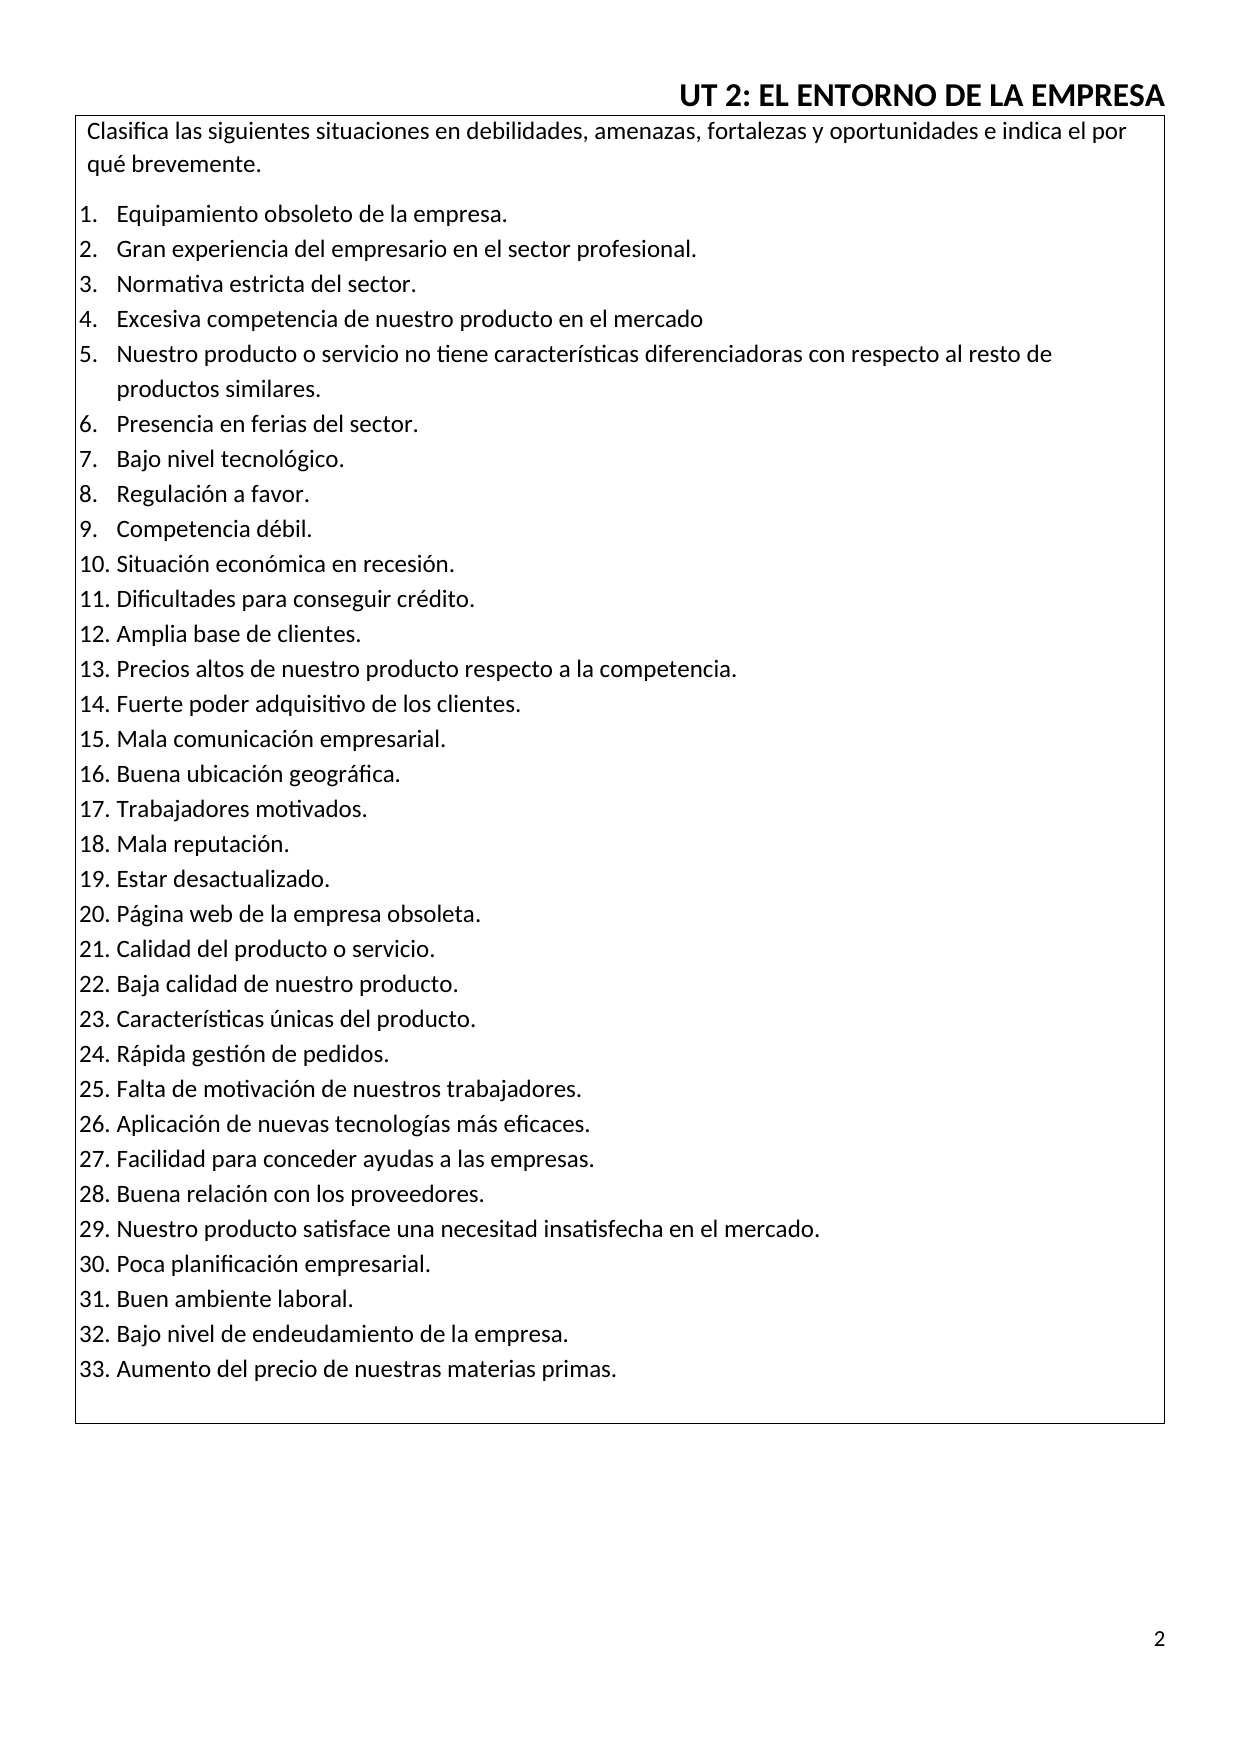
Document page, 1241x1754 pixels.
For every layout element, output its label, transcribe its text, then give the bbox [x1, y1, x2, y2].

table_cell Clasifica las siguientes situaciones en debilidades, amenazas, fortalezas y oportunidades e indica el por qué brevemente. Equipamiento obsoleto de la empresa. Gran experiencia del empresario en el sector profesional. Normativa estricta del sector. Excesiva competencia de nuestro producto en el mercado Nuestro producto o servicio no tiene características diferenciadoras con respecto al resto de productos similares. Presencia en ferias del sector. Bajo nivel tecnológico. Regulación a favor. Competencia débil. Situación económica en recesión. Dificultades para conseguir crédito. Amplia base de clientes. Precios altos de nuestro producto respecto a la competencia. Fuerte poder adquisitivo de los clientes. Mala comunicación empresarial. Buena ubicación geográfica. Trabajadores motivados. Mala reputación. Estar desactualizado. Página web de la empresa obsoleta. Calidad del producto o servicio. Baja calidad de nuestro producto. Características únicas del producto. Rápida gestión de pedidos. Falta de motivación de nuestros trabajadores. Aplicación de nuevas tecnologías más eficaces. Facilidad para conceder ayudas a las empresas. Buena relación con los proveedores. Nuestro producto satisface una necesitad insatisfecha en el mercado. Poca planificación empresarial. Buen ambiente laboral. Bajo nivel de endeudamiento de la empresa. Aumento del precio de nuestras materias primas. [76, 116, 1164, 1423]
